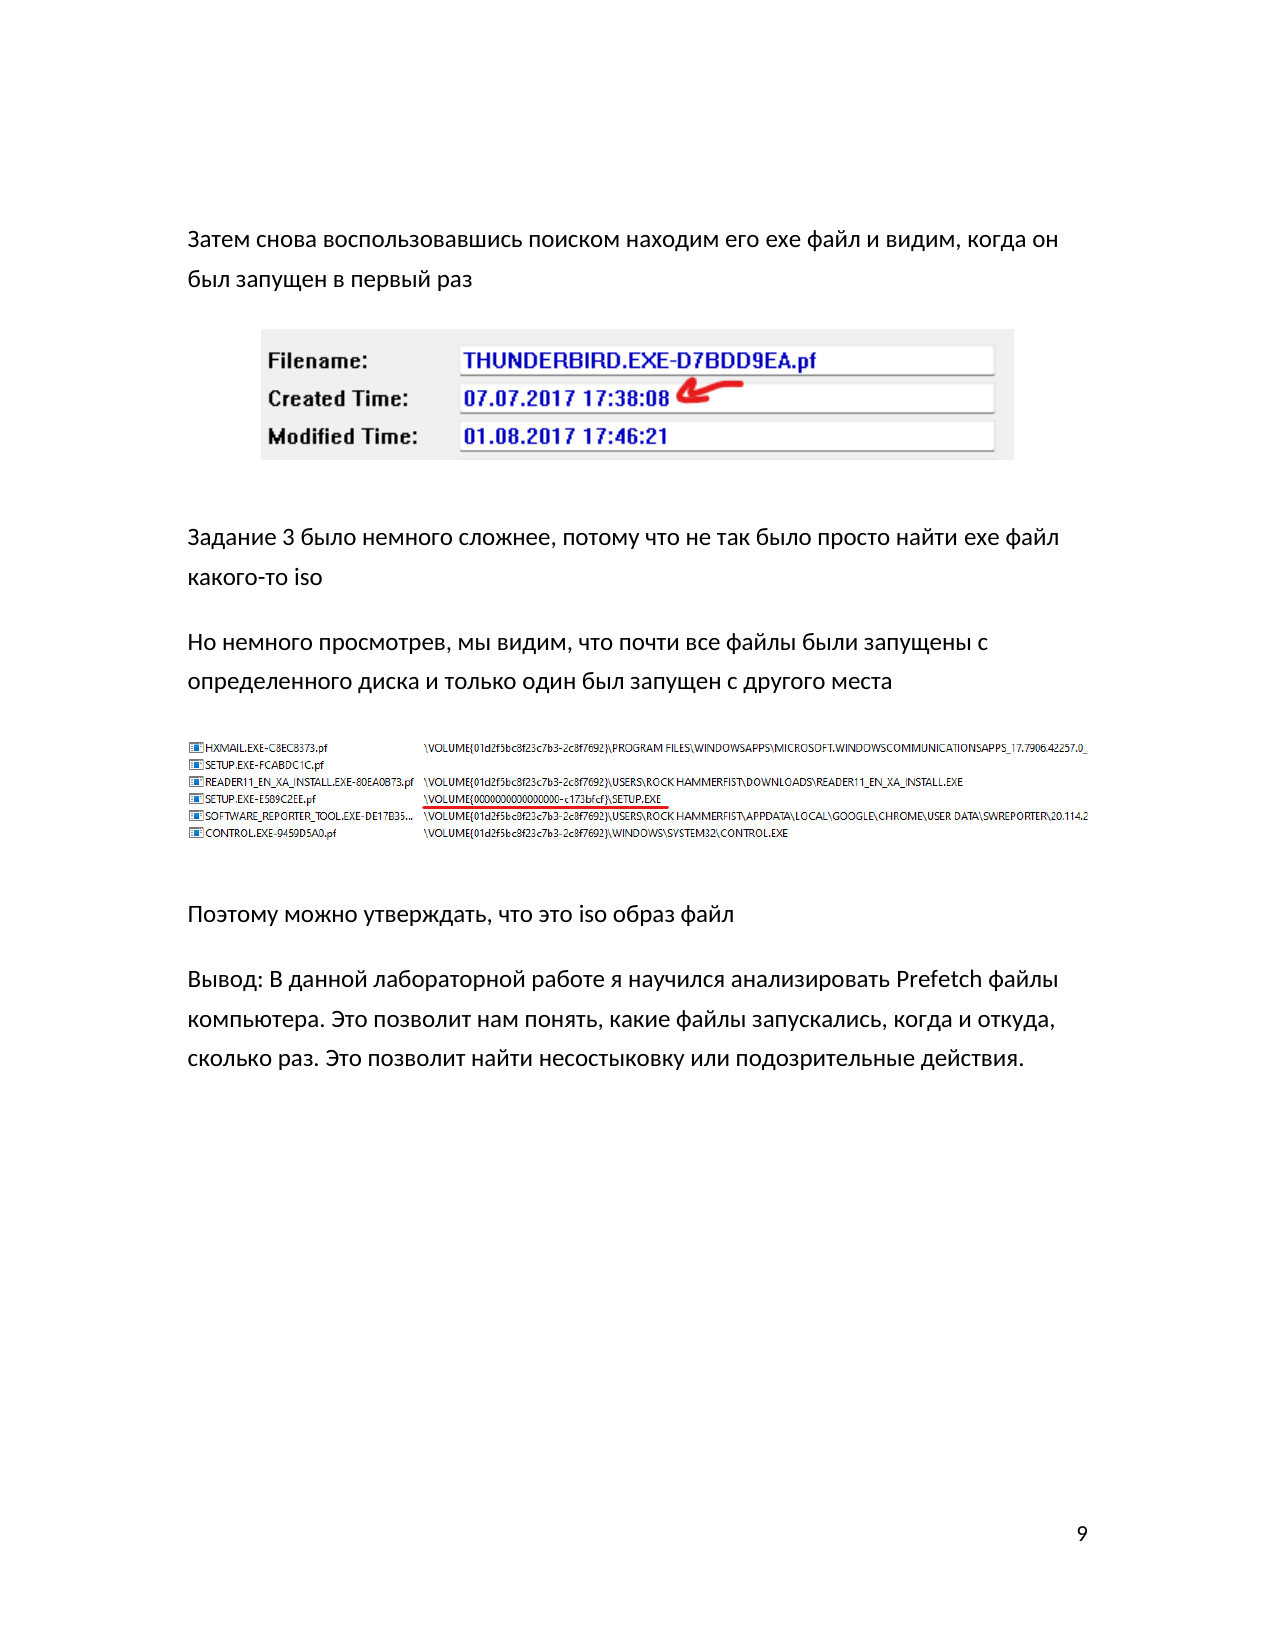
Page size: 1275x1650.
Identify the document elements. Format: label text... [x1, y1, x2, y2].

picture [261, 329, 1015, 460]
text Но немного просмотрев, мы видим, что почти все файлы были запущены с определенного диска и только один был запущен с другого места [187, 617, 1087, 735]
text Вывод: В данной лабораторной работе я научился анализировать Prefetch файлы компьютера. Это позволит нам понять, какие файлы запускались, когда и откуда, сколько раз. Это позволит найти несостыковку или подозрительные действия. [187, 954, 1087, 1073]
text Поэтому можно утверждать, что это iso образ файл [187, 889, 1087, 929]
text Задание 3 было немного сложнее, потому что не так было просто найти exe файл какого-то iso [187, 512, 1087, 592]
picture [187, 737, 1088, 843]
text Затем снова воспользовавшись поиском находим его exe файл и видим, когда он был запущен в первый раз [187, 214, 1087, 294]
